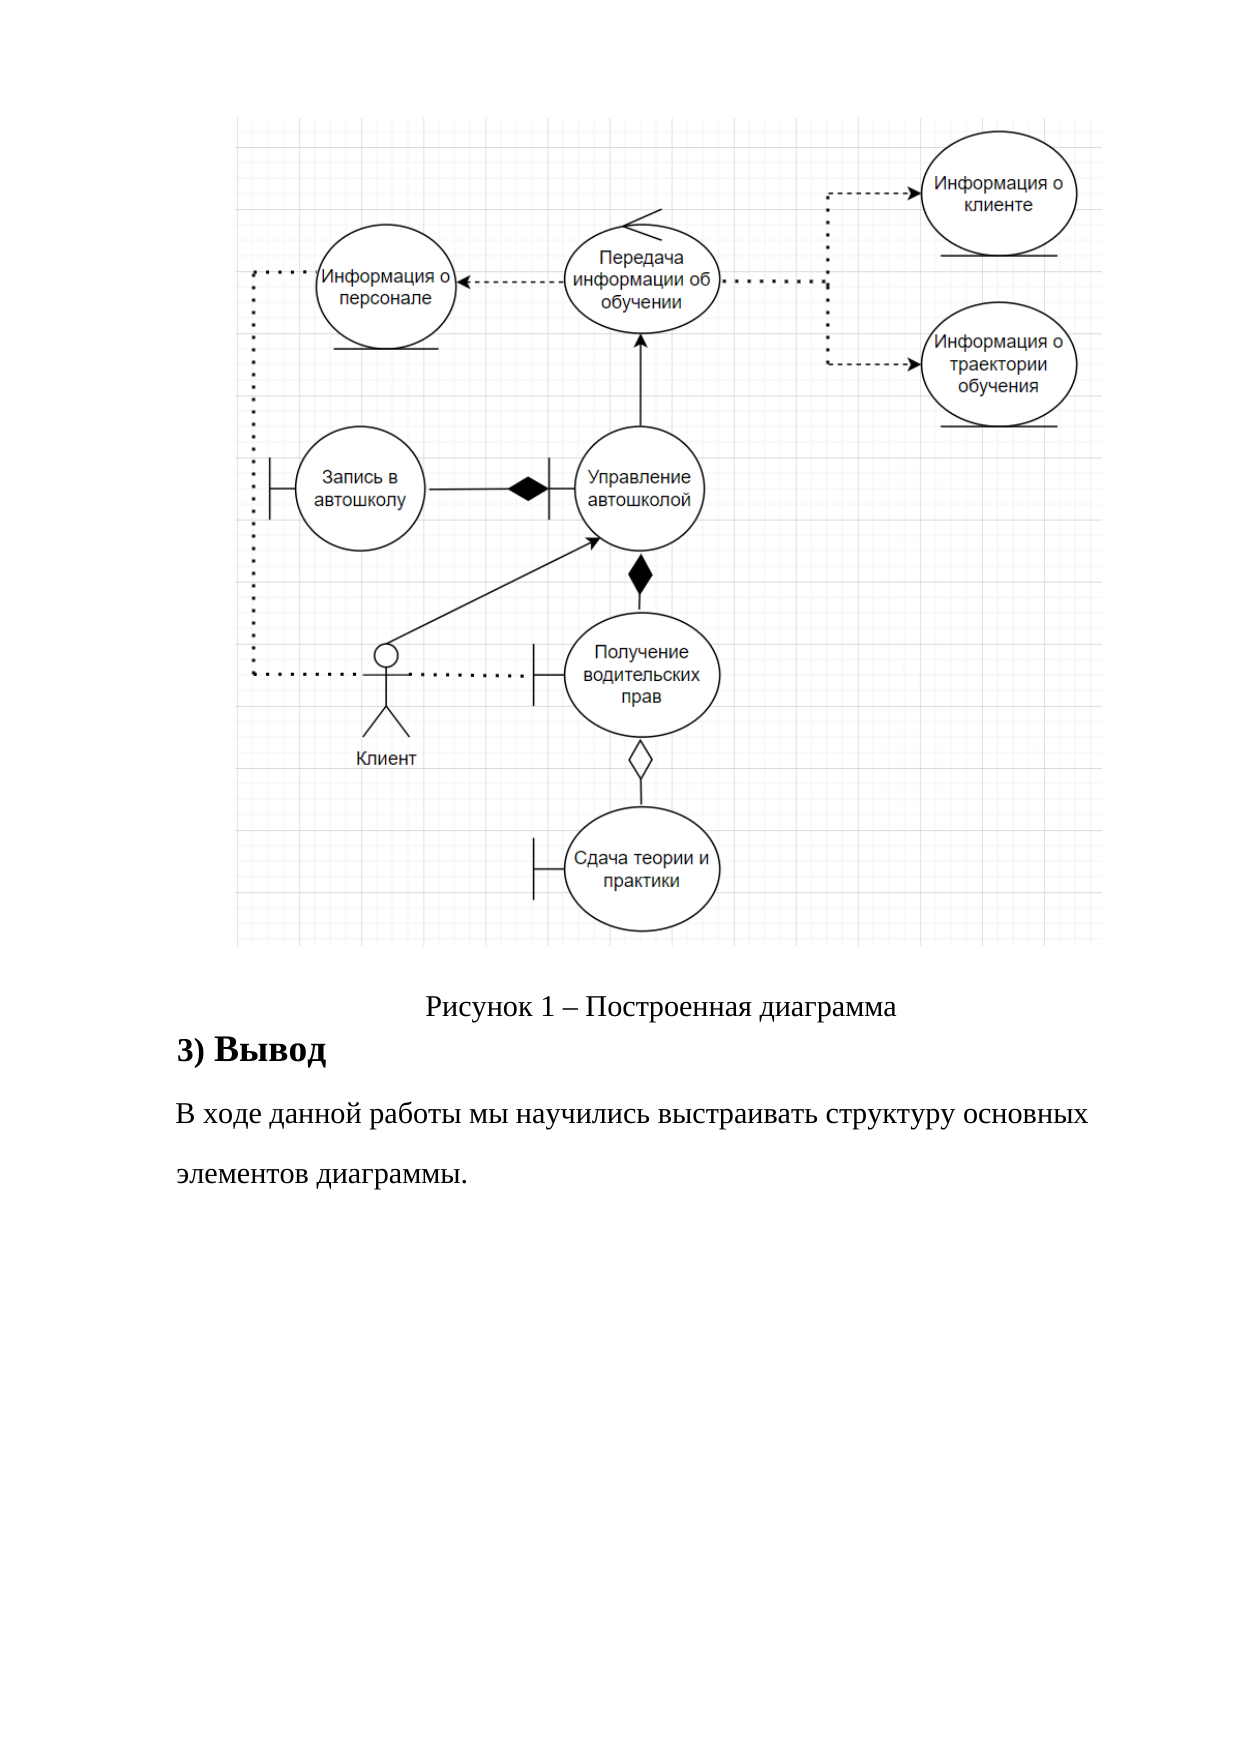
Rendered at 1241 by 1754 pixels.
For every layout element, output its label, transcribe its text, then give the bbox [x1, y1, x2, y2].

text В ходе данной работы мы научились выстраивать структуру основных элементов диаграммы. [175, 1096, 1160, 1192]
subtitle 3) Вывод [177, 1026, 1160, 1069]
text Рисунок 1 – Построенная диаграмма [177, 988, 1160, 1023]
picture [235, 118, 1102, 946]
